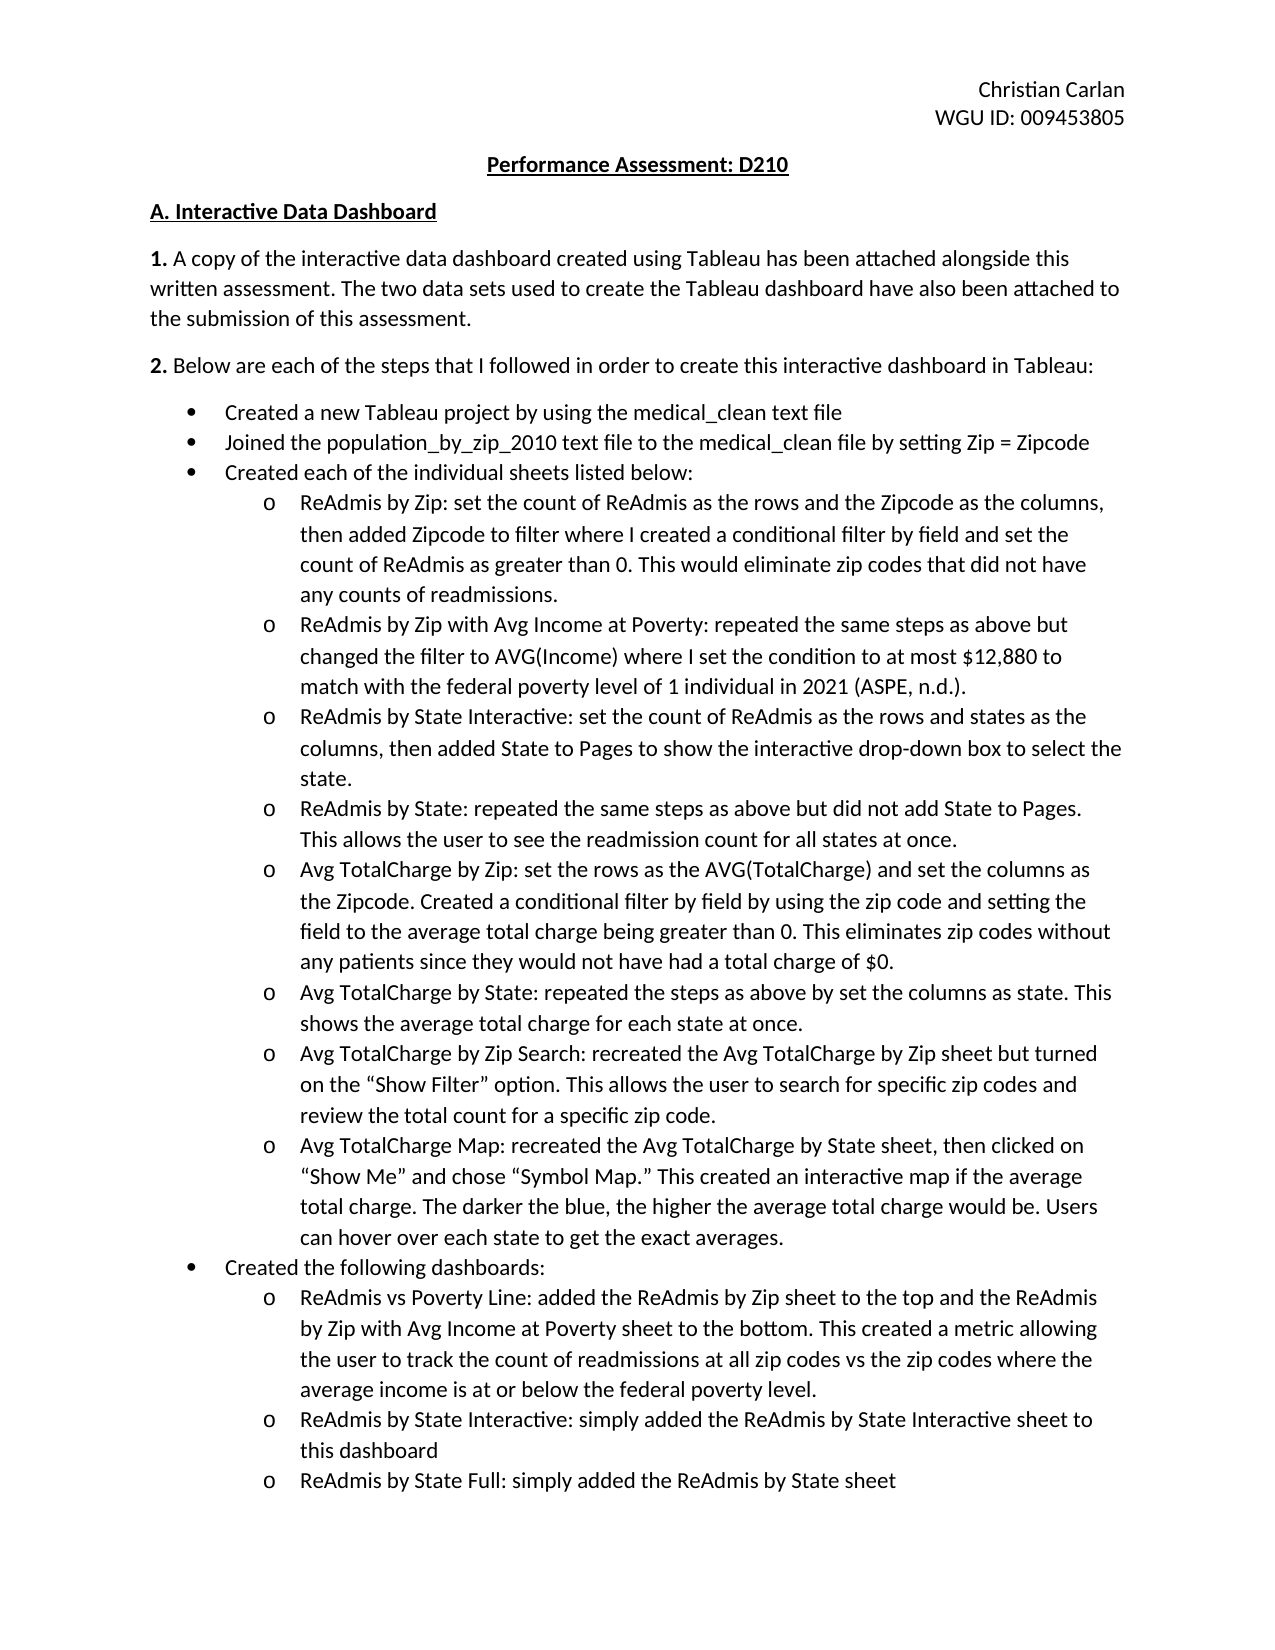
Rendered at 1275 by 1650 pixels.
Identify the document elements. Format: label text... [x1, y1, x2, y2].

list ReAdmis by State: repeated the same steps as above but did not add State to Pages. This allows the user to see the readmission count for all states at once. [262, 794, 1125, 853]
list ReAdmis vs Poverty Line: added the ReAdmis by Zip sheet to the top and the ReAdmis by Zip with Avg Income at Poverty sheet to the bottom. This created a metric allowing the user to track the count of readmissions at all zip codes vs the zip codes where the average income is at or below the federal poverty level. [262, 1283, 1125, 1403]
list Joined the population_by_zip_2010 text file to the medical_clean file by setting Zip = Zipcode [187, 428, 1125, 456]
list Created each of the individual sheets listed below: [187, 458, 1125, 486]
list Avg TotalCharge by State: repeated the steps as above by set the columns as state. This shows the average total charge for each state at once. [262, 978, 1125, 1037]
text 2. Below are each of the steps that I followed in order to create this interactive dashboard in Tableau: [150, 351, 1125, 379]
text A. Interactive Data Dashboard [150, 197, 1125, 225]
list ReAdmis by State Interactive: set the count of ReAdmis as the rows and states as the columns, then added State to Pages to show the interactive drop-down box to select the state. [262, 702, 1125, 792]
list ReAdmis by Zip: set the count of ReAdmis as the rows and the Zipcode as the columns, then added Zipcode to filter where I created a conditional filter by field and set the count of ReAdmis as greater than 0. This would eliminate zip codes that did not have any counts of readmissions. [262, 488, 1125, 608]
list Created a new Tableau project by using the medical_clean text file [187, 398, 1125, 426]
list ReAdmis by Zip with Avg Income at Poverty: repeated the same steps as above but changed the filter to AVG(Income) where I set the condition to at most $12,880 to match with the federal poverty level of 1 individual in 2021 (ASPE, n.d.). [262, 611, 1125, 700]
list Created the following dashboards: [187, 1253, 1125, 1281]
list ReAdmis by State Full: simply added the ReAdmis by State sheet [262, 1467, 1125, 1496]
text Performance Assessment: D210 [150, 150, 1125, 178]
list Avg TotalCharge by Zip: set the rows as the AVG(TotalCharge) and set the columns as the Zipcode. Created a conditional filter by field by using the zip code and setting the field to the average total charge being greater than 0. This eliminates zip codes without any patients since they would not have had a total charge of $0. [262, 856, 1125, 975]
list Avg TotalCharge by Zip Search: recreated the Avg TotalCharge by Zip sheet but turned on the “Show Filter” option. This allows the user to search for specific zip codes and review the total count for a specific zip code. [262, 1039, 1125, 1129]
text 1. A copy of the interactive data dashboard created using Tableau has been attached alongside this written assessment. The two data sets used to create the Tableau dashboard have also been attached to the submission of this assessment. [150, 244, 1125, 332]
list ReAdmis by State Interactive: simply added the ReAdmis by State Interactive sheet to this dashboard [262, 1405, 1125, 1464]
list Avg TotalCharge Map: recreated the Avg TotalCharge by State sheet, then clicked on “Show Me” and chose “Symbol Map.” This created an interactive map if the average total charge. The darker the blue, the higher the average total charge would be. Users can hover over each state to get the exact averages. [262, 1131, 1125, 1251]
